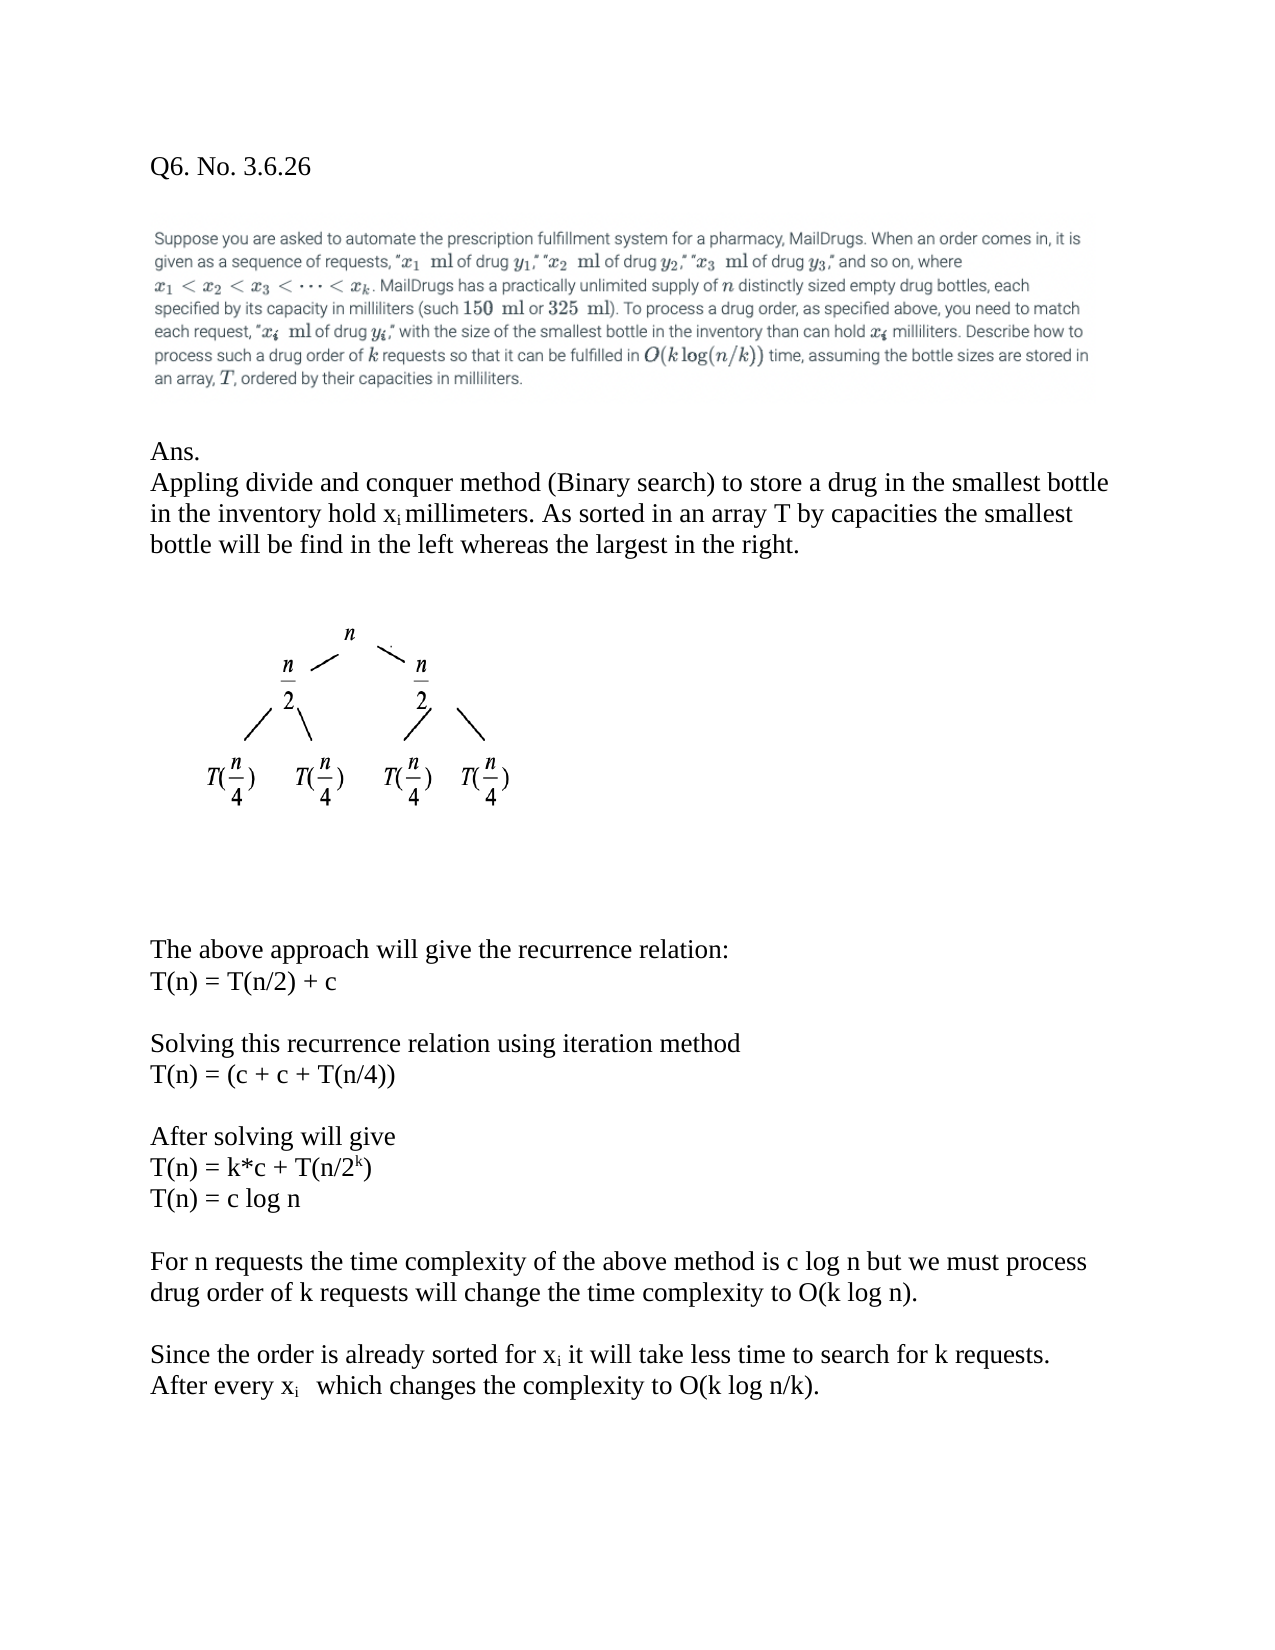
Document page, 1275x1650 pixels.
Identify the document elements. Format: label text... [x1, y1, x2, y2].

text Q6. No. 3.6.26 [150, 150, 1125, 181]
text Ans. [150, 435, 1125, 466]
text Since the order is already sorted for xi it will take less time to search for k requests. [150, 1338, 1125, 1369]
text T(n) = T(n/2) + c [150, 964, 1125, 996]
text Solving this recurrence relation using iteration method [150, 1027, 1125, 1058]
picture [150, 212, 1096, 404]
picture [150, 587, 531, 866]
text After solving will give [150, 1120, 1125, 1151]
text T(n) = k*c + T(n/2k) [150, 1151, 1125, 1183]
text After every xi which changes the complexity to O(k log n/k). [150, 1369, 1125, 1401]
text Appling divide and conquer method (Binary search) to store a drug in the smallest bottle in the inventory hold xi millimeters. As sorted in an array T by capacities the smallest bottle will be find in the left whereas the largest in the right. [150, 466, 1125, 560]
text T(n) = (c + c + T(n/4)) [150, 1058, 1125, 1089]
text T(n) = c log n [150, 1183, 1125, 1214]
text For n requests the time complexity of the above method is c log n but we must process drug order of k requests will change the time complexity to O(k log n). [150, 1245, 1125, 1307]
text The above approach will give the recurrence relation: [150, 933, 1125, 964]
